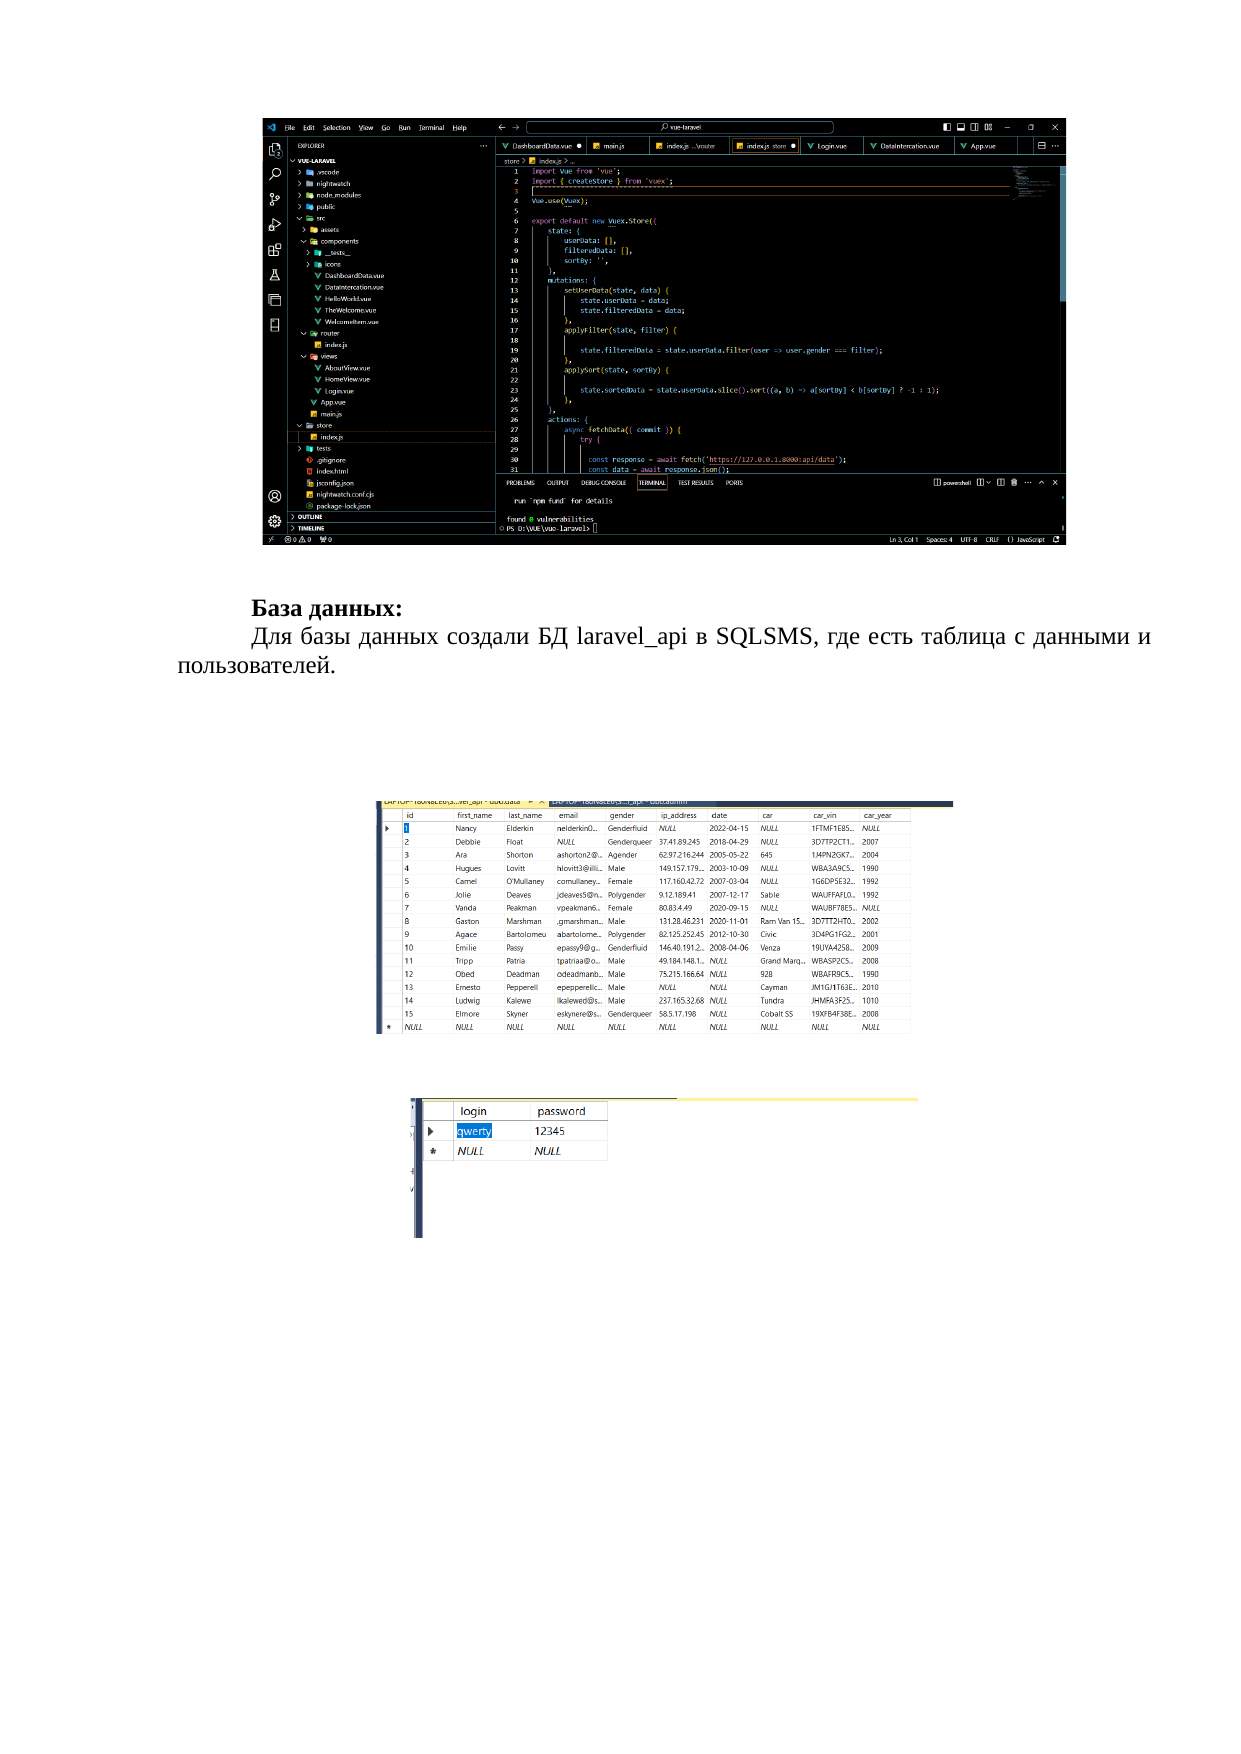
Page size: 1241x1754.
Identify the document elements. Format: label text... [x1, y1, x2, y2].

text База данных: [177, 593, 1152, 621]
picture [262, 118, 1067, 545]
text Для базы данных создали БД laravel_api в SQLSMS, где есть таблица с данными и пользователей. [177, 621, 1152, 679]
picture [375, 801, 954, 1034]
picture [410, 1098, 919, 1238]
